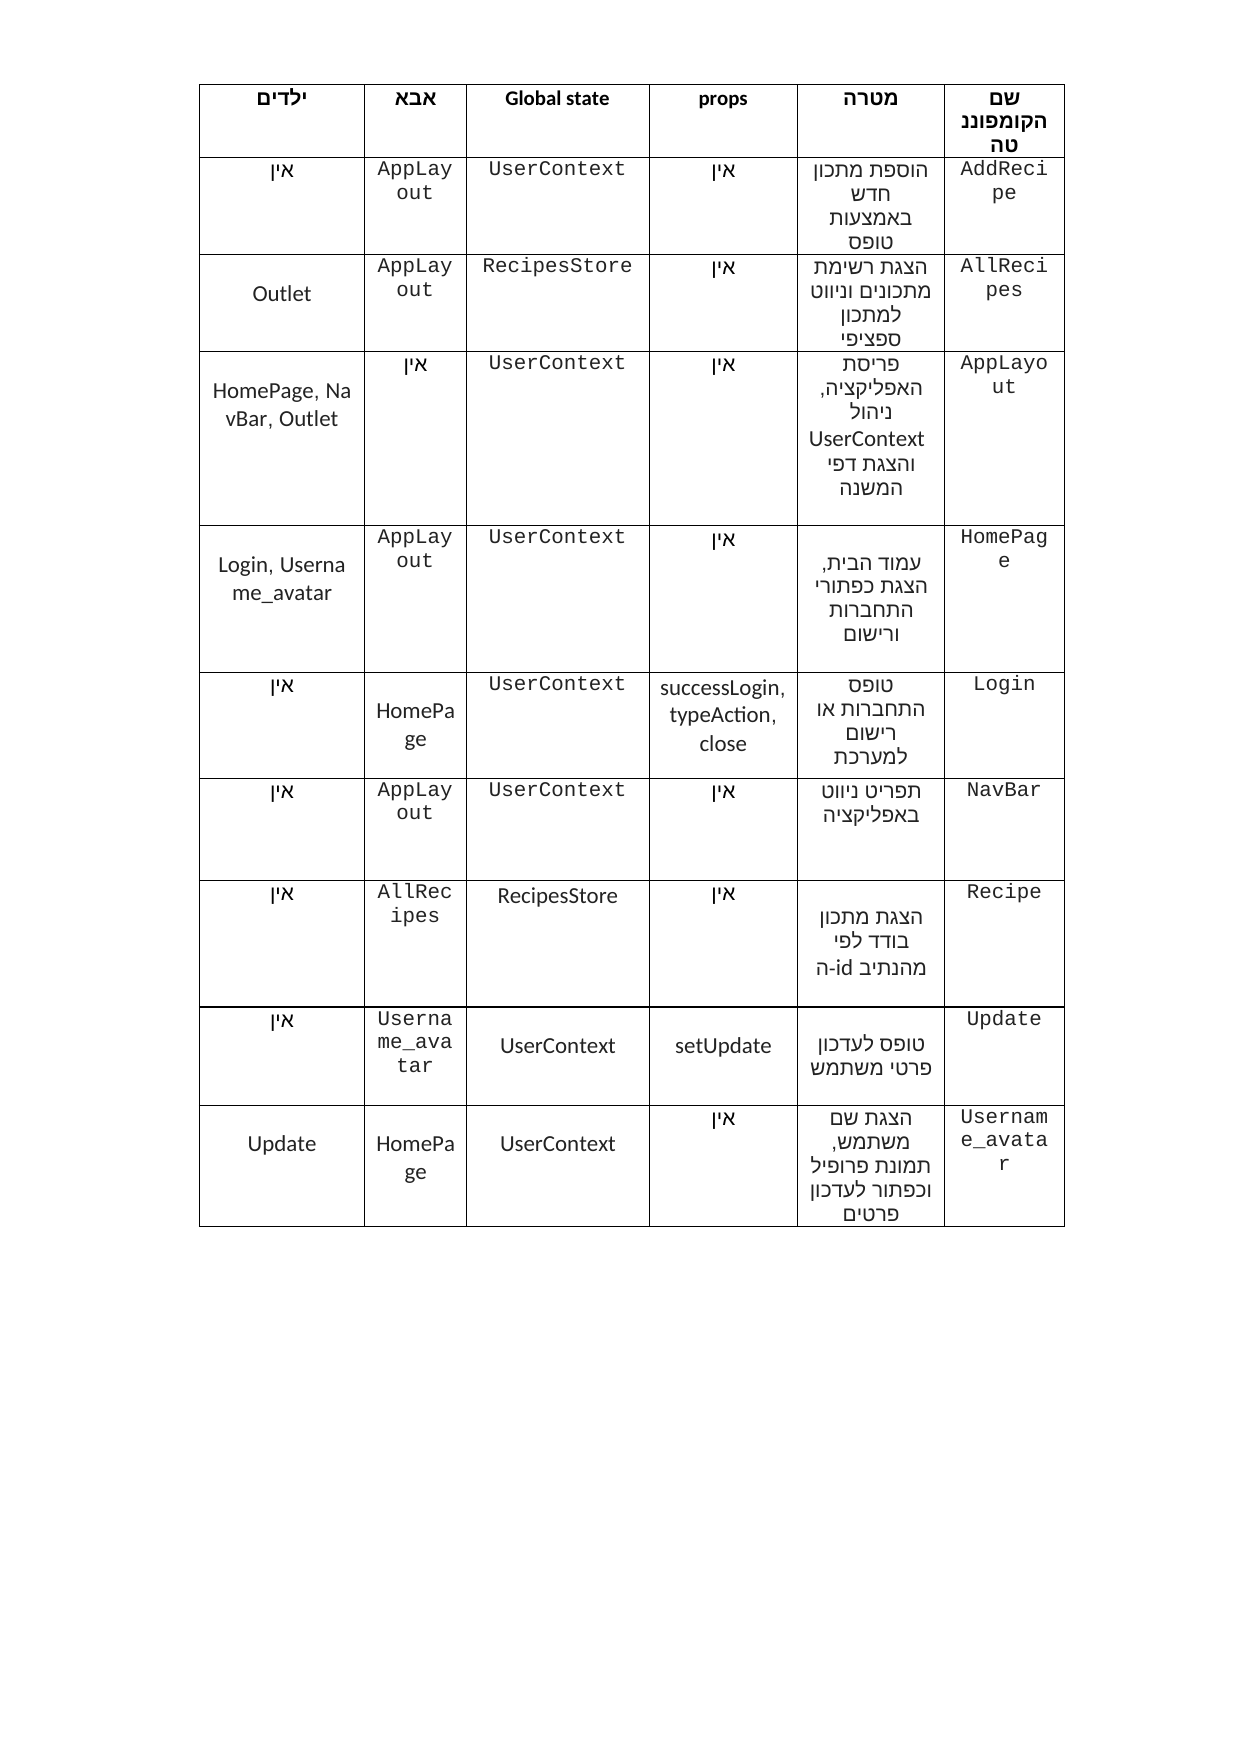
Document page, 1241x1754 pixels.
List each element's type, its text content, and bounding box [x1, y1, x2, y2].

table_cell UserContext [467, 1008, 649, 1105]
table_cell RecipesStore [467, 881, 649, 1006]
table_cell הצגת רשימת מתכונים וניווט למתכון ספציפי [798, 255, 840, 351]
table_cell RecipesStore [467, 255, 649, 351]
table_cell אין [200, 1008, 364, 1105]
table_header Global state [467, 85, 649, 157]
table_cell אין [650, 352, 797, 525]
table_cell HomePage [365, 1106, 466, 1226]
table_cell UserContext [467, 673, 649, 778]
table_cell הוספת מתכון חדש באמצעות טופס [798, 158, 851, 254]
table_cell UserContext [467, 1106, 649, 1226]
table_cell אין [200, 881, 364, 1006]
table_cell UserContext [467, 779, 649, 880]
table_cell Outlet [200, 255, 364, 351]
table_cell אין [650, 255, 797, 351]
table_cell UserContext [467, 352, 649, 525]
table_cell תפריט ניווט באפליקציה [798, 779, 944, 880]
table_cell אין [200, 779, 364, 880]
table_cell Login [945, 673, 1064, 778]
table_cell אין [650, 881, 797, 1006]
table_cell אין [650, 1106, 797, 1226]
table_cell NavBar [945, 779, 1064, 880]
table_cell AppLayout [365, 158, 466, 254]
table_cell אין [650, 526, 797, 672]
table_cell AddRecipe [945, 158, 1064, 254]
table_header props [650, 85, 797, 157]
table_header אבא [365, 85, 466, 157]
table_cell אין [650, 158, 797, 254]
table_cell successLogin, typeAction, close [650, 673, 797, 778]
table_cell אין [650, 779, 797, 880]
table_cell הצגת מתכון בודד לפי ה-id מהנתיב [798, 881, 944, 1006]
table_cell HomePage [945, 526, 1064, 672]
table_cell הצגת שם משתמש, תמונת פרופיל וכפתור לעדכון פרטים [798, 1106, 843, 1226]
table_header מטרה [798, 85, 944, 157]
table_header שם הקומפוננטה [945, 85, 1064, 157]
table_cell UserContext [467, 158, 649, 254]
table_cell הוספת מתכון חדש באמצעות טופס [891, 158, 944, 254]
table_cell עמוד הבית, הצגת כפתורי התחברות ורישום [798, 526, 944, 672]
table_cell אין [200, 158, 364, 254]
table_cell AllRecipes [945, 255, 1064, 351]
table_cell הצגת רשימת מתכונים וניווט למתכון ספציפי [901, 255, 944, 351]
table_cell HomePage, NavBar, Outlet [200, 352, 364, 525]
table_cell אין [200, 673, 364, 778]
table_cell הצגת שם משתמש, תמונת פרופיל וכפתור לעדכון פרטים [899, 1106, 944, 1226]
table_cell פריסת האפליקציה, ניהול UserContext והצגת דפי המשנה [798, 352, 944, 525]
table_cell AppLayout [365, 255, 466, 351]
table_cell Update [200, 1106, 364, 1226]
table_cell Update [945, 1008, 1064, 1105]
table_header ילדים [200, 85, 364, 157]
table_cell UserContext [467, 526, 649, 672]
table_cell טופס לעדכון פרטי משתמש [798, 1008, 944, 1105]
table_cell אין [365, 352, 466, 525]
table_cell AppLayout [365, 779, 466, 880]
table_cell Username_avatar [365, 1008, 466, 1105]
table_cell AppLayout [945, 352, 1064, 525]
table_cell AppLayout [365, 526, 466, 672]
table_cell Login, Username_avatar [200, 526, 364, 672]
table_cell setUpdate [650, 1008, 797, 1105]
table_cell Username_avatar [945, 1106, 1064, 1226]
table_cell AllRecipes [365, 881, 466, 1006]
table_cell טופס התחברות או רישום למערכת [798, 673, 944, 778]
table_cell Recipe [945, 881, 1064, 1006]
table_cell HomePage [365, 673, 466, 778]
